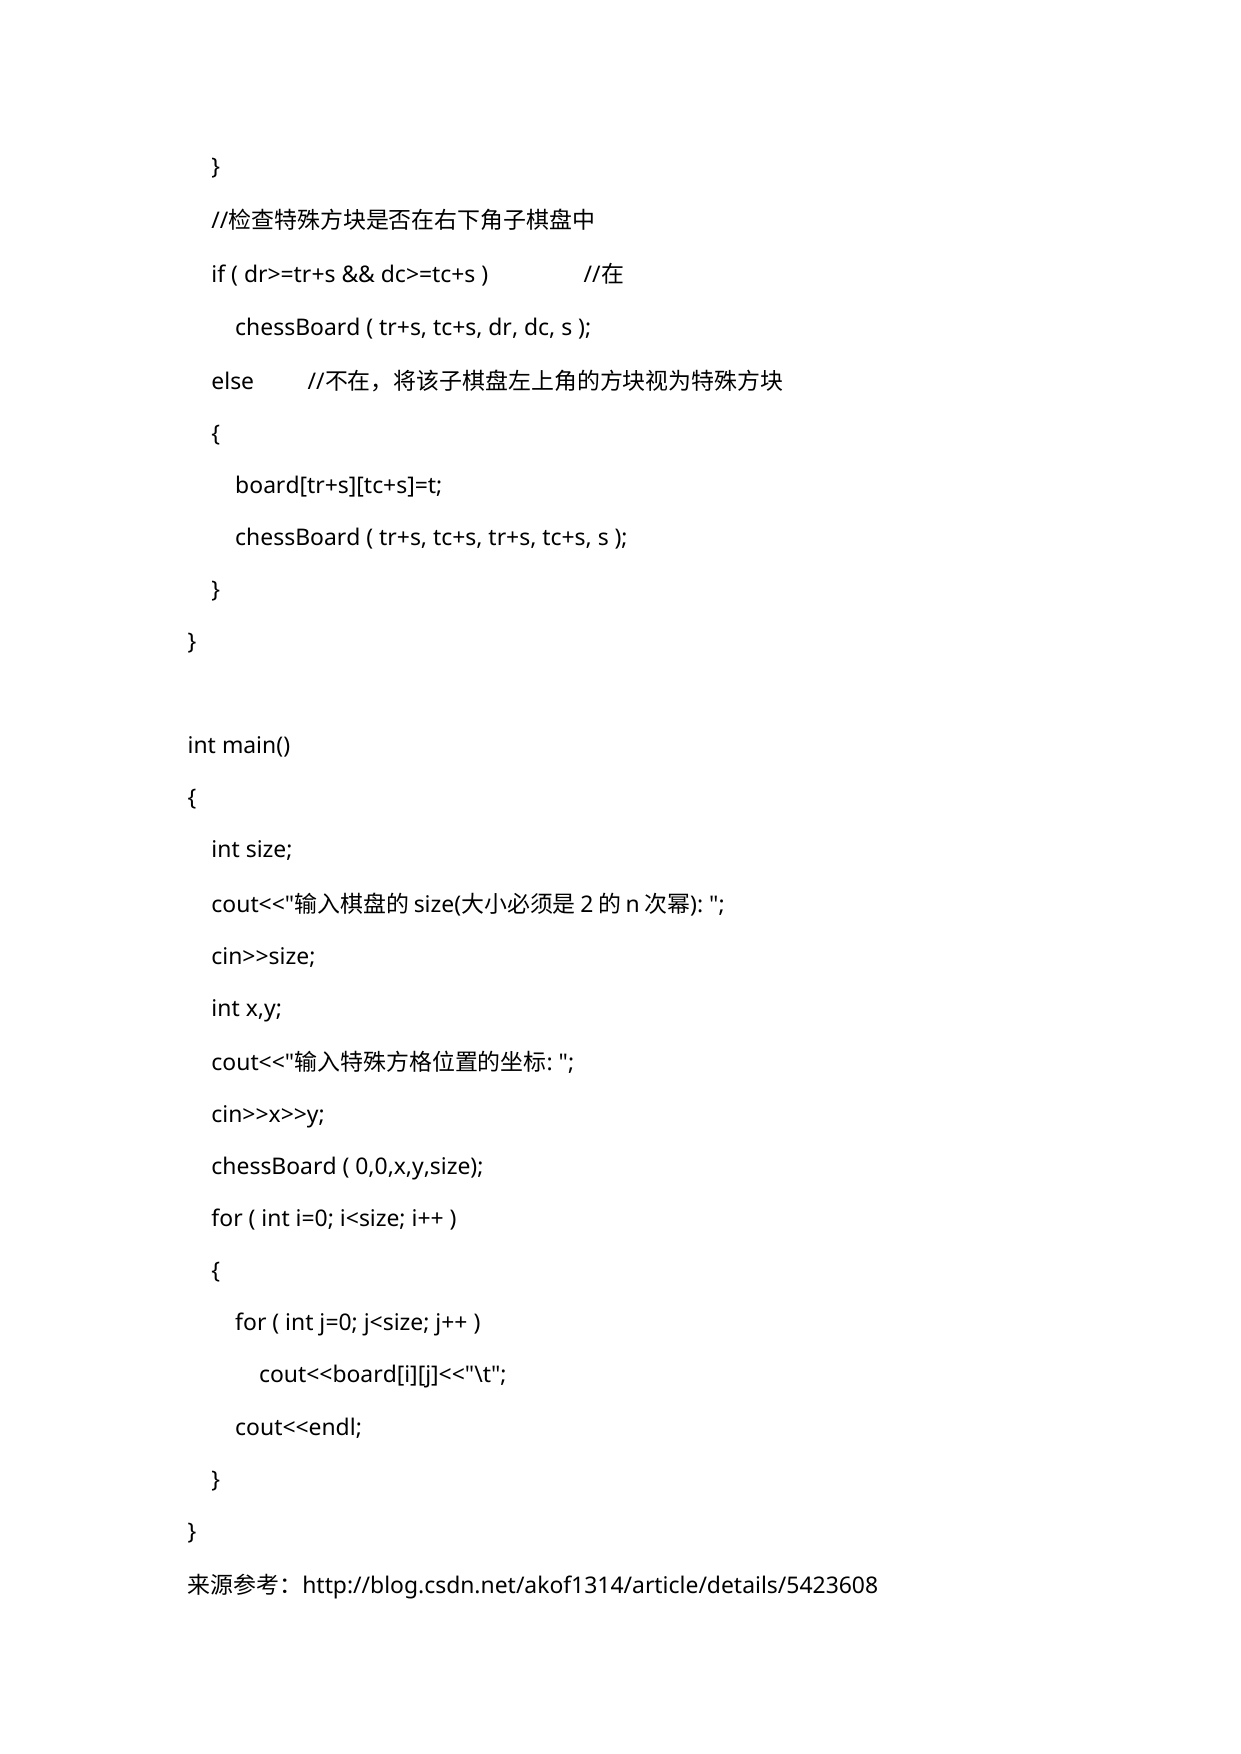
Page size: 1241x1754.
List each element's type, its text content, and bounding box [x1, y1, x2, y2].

text int size; [187, 833, 1053, 864]
text 来源参考：http://blog.csdn.net/akof1314/article/details/5423608 [187, 1567, 1053, 1600]
text cout<<endl; [187, 1410, 1053, 1442]
text for ( int j=0; j<size; j++ ) [187, 1306, 1053, 1337]
text int main() [187, 729, 1053, 760]
text board[tr+s][tc+s]=t; [187, 469, 1053, 500]
text for ( int i=0; i<size; i++ ) [187, 1202, 1053, 1233]
text { [187, 781, 1053, 812]
text { [187, 417, 1053, 448]
text int x,y; [187, 992, 1053, 1023]
text cout<<"输入棋盘的size(大小必须是2的n次幂): "; [187, 885, 1053, 919]
text cin>>size; [187, 939, 1053, 971]
text //检查特殊方块是否在右下角子棋盘中 [187, 202, 1053, 235]
text chessBoard ( tr+s, tc+s, tr+s, tc+s, s ); [187, 521, 1053, 552]
text } [187, 150, 1053, 181]
text chessBoard ( tr+s, tc+s, dr, dc, s ); [187, 310, 1053, 342]
text cin>>x>>y; [187, 1098, 1053, 1129]
text } [187, 1514, 1053, 1546]
text cout<<"输入特殊方格位置的坐标: "; [187, 1044, 1053, 1077]
text } [187, 625, 1053, 656]
text { [187, 1254, 1053, 1285]
text chessBoard ( 0,0,x,y,size); [187, 1150, 1053, 1181]
text } [187, 573, 1053, 604]
text if ( dr>=tr+s && dc>=tc+s ) //在 [187, 256, 1053, 289]
text cout<<board[i][j]<<"\t"; [187, 1358, 1053, 1389]
text else //不在，将该子棋盘左上角的方块视为特殊方块 [187, 362, 1053, 396]
text } [187, 1462, 1053, 1494]
